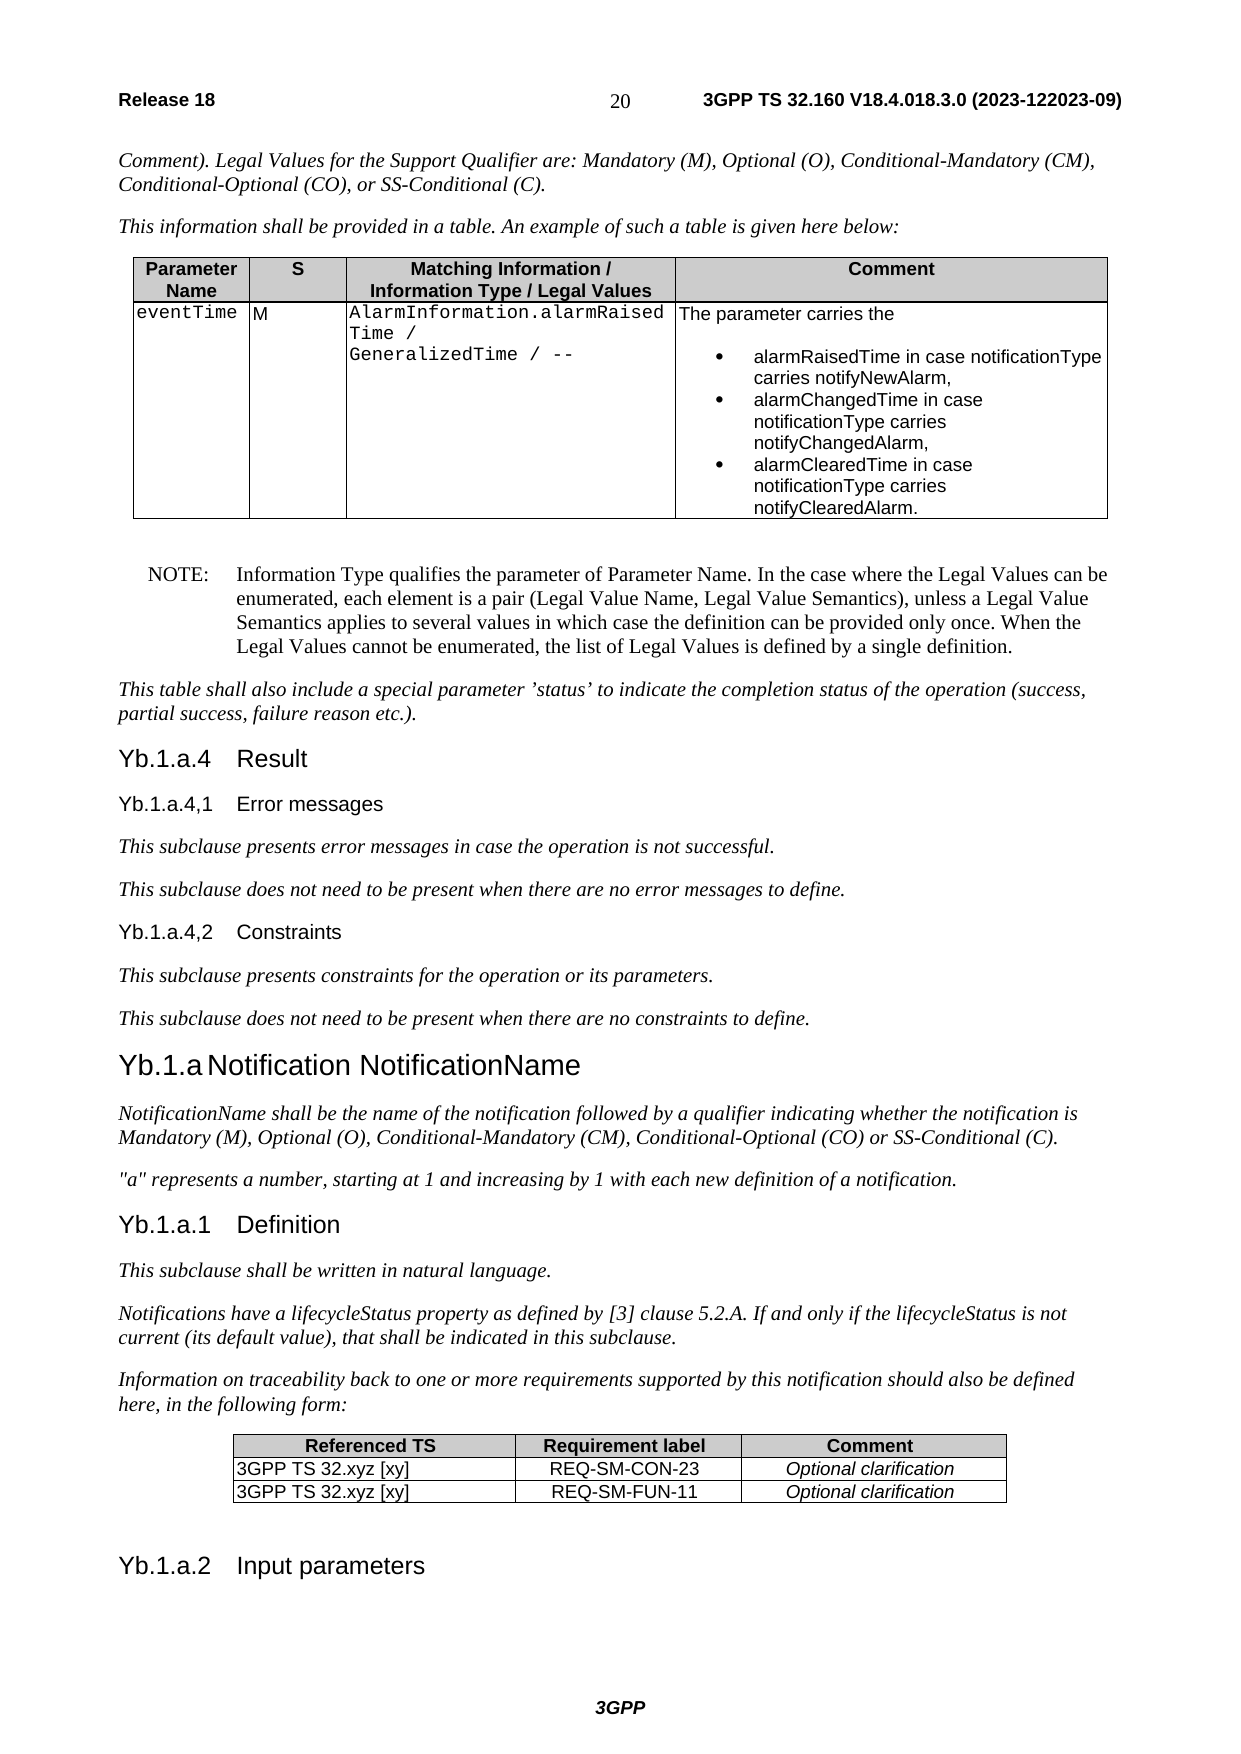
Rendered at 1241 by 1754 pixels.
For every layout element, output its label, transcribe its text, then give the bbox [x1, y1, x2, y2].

text NOTE: Information Type qualifies the parameter of Parameter Name. In the case where the Legal Values can be enumerated, each element is a pair (Legal Value Name, Legal Value Semantics), unless a Legal Value Semantics applies to several values in which case the definition can be provided only once. When the Legal Values cannot be enumerated, the list of Legal Values is defined by a single definition. [148, 562, 1122, 658]
text This subclause presents error messages in case the operation is not successful. [118, 834, 1122, 858]
text Yb.1.a Notification NotificationName [118, 1048, 1122, 1082]
table_header Parameter Name [134, 258, 249, 301]
text This subclause presents constraints for the operation or its parameters. [118, 963, 1122, 987]
table_header Matching Information / Information Type / Legal Values [347, 258, 675, 301]
text Yb.1.a.2 Input parameters [118, 1551, 1122, 1579]
text NotificationName shall be the name of the notification followed by a qualifier indicating whether the notification is Mandatory (M), Optional (O), Conditional-Mandatory (CM), Conditional-Optional (CO) or SS-Conditional (C). [118, 1101, 1122, 1149]
text Yb.1.a.1 Definition [118, 1210, 1122, 1239]
table_cell 3GPP TS 32.xyz [xy] [234, 1458, 515, 1479]
table_cell The parameter carries the alarmRaisedTime in case notificationType carries notifyNewAlarm, alarmChangedTime in case notificationType carries notifyChangedAlarm, alarmClearedTime in case notificationType carries notifyClearedAlarm. [676, 303, 1107, 518]
table_cell M [250, 303, 346, 518]
text "a" represents a number, starting at 1 and increasing by 1 with each new definition of a notification. [118, 1167, 1122, 1191]
table_cell Optional clarification [742, 1481, 1006, 1502]
table_header Comment [676, 258, 1107, 301]
table_header Comment [742, 1435, 1006, 1457]
table_cell Optional clarification [742, 1458, 1006, 1479]
text Yb.1.a.4 Result [118, 744, 1122, 773]
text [118, 147, 1122, 196]
table_cell REQ-SM-FUN-11 [516, 1481, 741, 1502]
text This subclause does not need to be present when there are no error messages to define. [118, 877, 1122, 901]
text This table shall also include a special parameter ’status’ to indicate the completion status of the operation (success, partial success, failure reason etc.). [118, 677, 1122, 725]
text Yb.1.a.4,1 Error messages [118, 792, 1122, 816]
table_cell REQ-SM-CON-23 [516, 1458, 741, 1479]
table_header S [250, 258, 346, 301]
text This information shall be provided in a table. An example of such a table is given here below: [118, 214, 1122, 238]
text Information on traceability back to one or more requirements supported by this notification should also be defined here, in the following form: [118, 1367, 1122, 1416]
table_cell eventTime [134, 303, 249, 518]
text Yb.1.a.4,2 Constraints [118, 920, 1122, 944]
table_header Referenced TS [234, 1435, 515, 1457]
table_header Requirement label [516, 1435, 741, 1457]
text This subclause shall be written in natural language. [118, 1258, 1122, 1282]
table_cell AlarmInformation.alarmRaisedTime / GeneralizedTime / -- [347, 303, 675, 518]
text Notifications have a lifecycleStatus property as defined by [3] clause 5.2.A. If and only if the lifecycleStatus is not current (its default value), that shall be indicated in this subclause. [118, 1301, 1122, 1349]
text This subclause does not need to be present when there are no constraints to define. [118, 1005, 1122, 1029]
table_cell 3GPP TS 32.xyz [xy] [234, 1481, 515, 1502]
